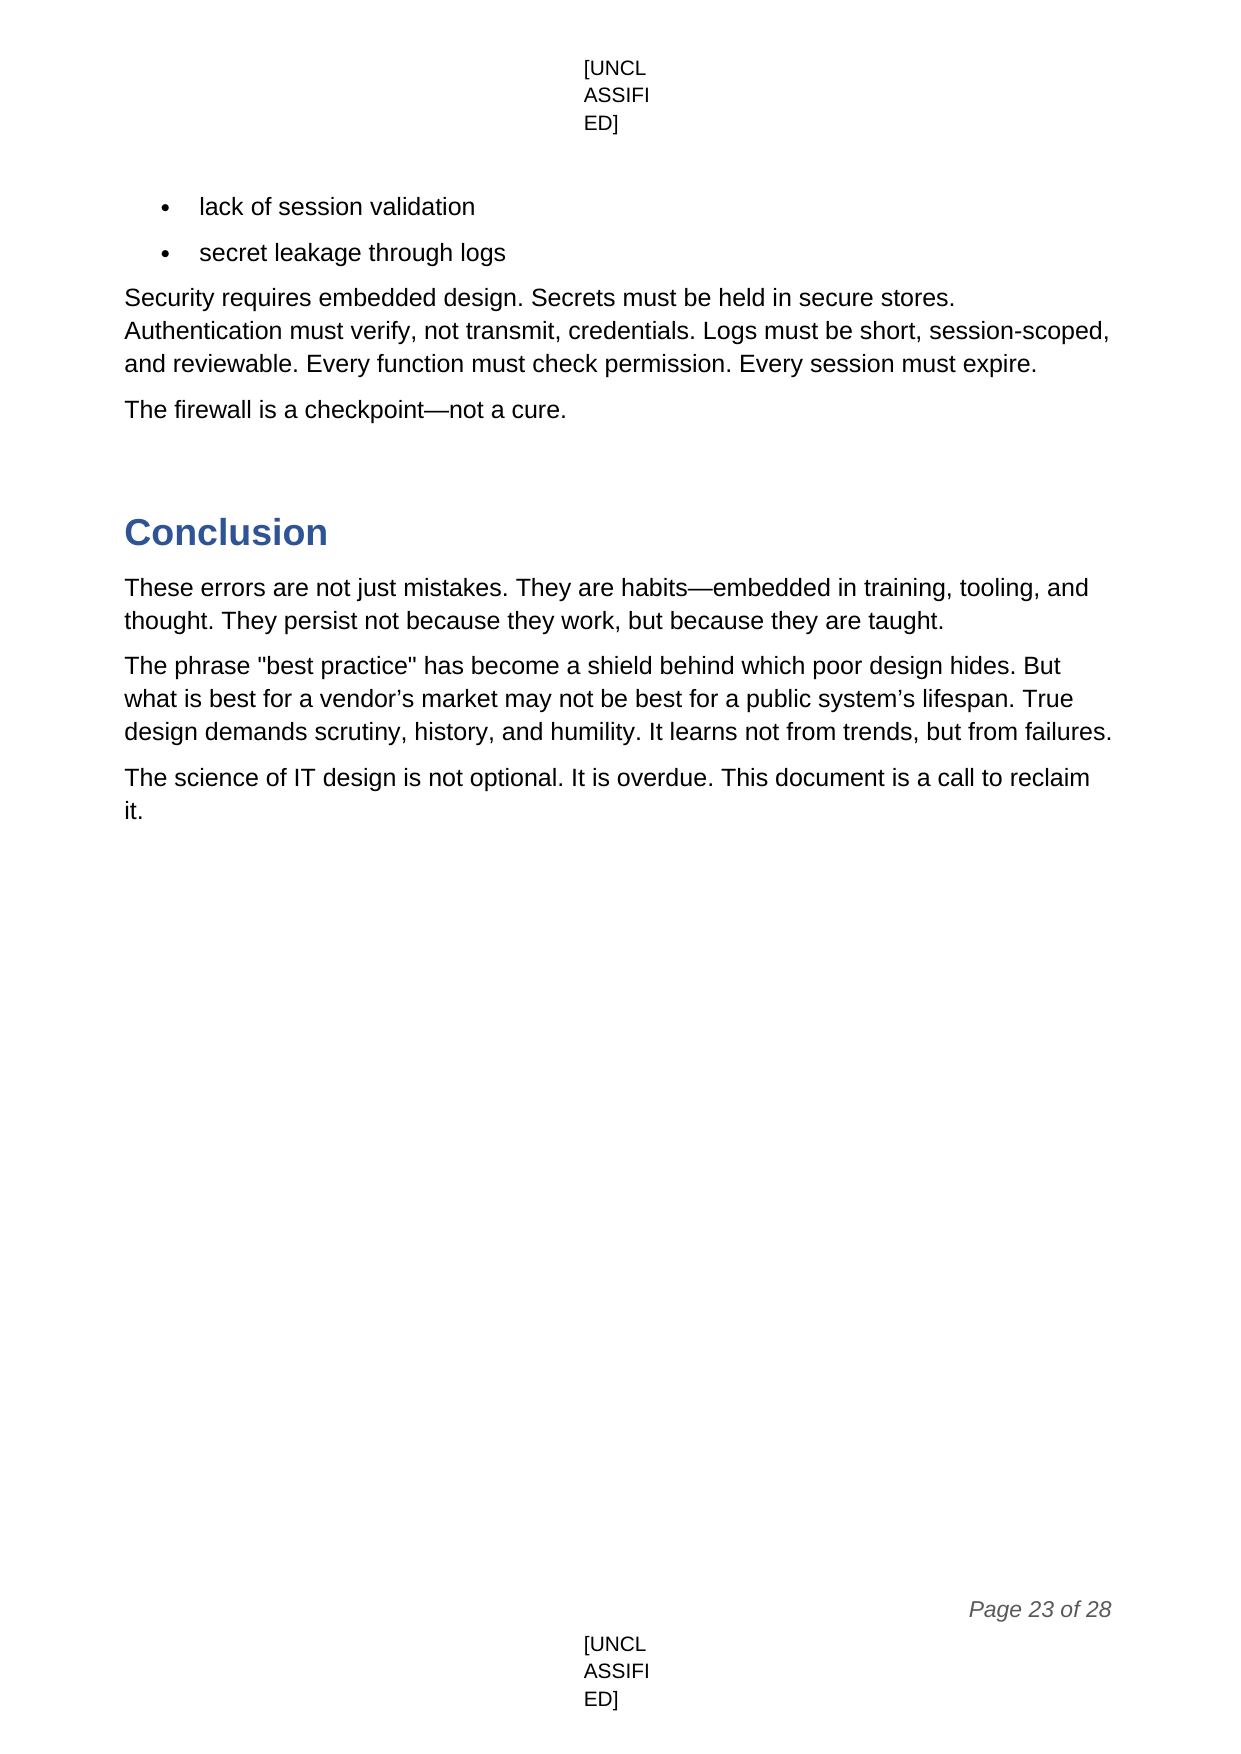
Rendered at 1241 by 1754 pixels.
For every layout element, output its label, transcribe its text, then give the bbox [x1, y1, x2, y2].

text The science of IT design is not optional. It is overdue. This document is a call to reclaim it. [124, 763, 1116, 824]
text The firewall is a checkpoint—not a cure. [124, 394, 1116, 423]
text The phrase "best practice" has become a shield behind which poor design hides. But what is best for a vendor’s market may not be best for a public system’s lifespan. True design demands scrutiny, history, and humility. It learns not from trends, but from failures. [124, 651, 1116, 746]
subtitle Conclusion [124, 511, 1116, 554]
list secret leakage through logs [162, 237, 1116, 266]
list lack of session validation [162, 192, 1116, 221]
text These errors are not just mistakes. They are habits—embedded in training, tooling, and thought. They persist not because they work, but because they are taught. [124, 573, 1116, 634]
text Security requires embedded design. Secrets must be held in secure stores. Authentication must verify, not transmit, credentials. Logs must be short, session-scoped, and reviewable. Every function must check permission. Every session must expire. [124, 283, 1116, 378]
